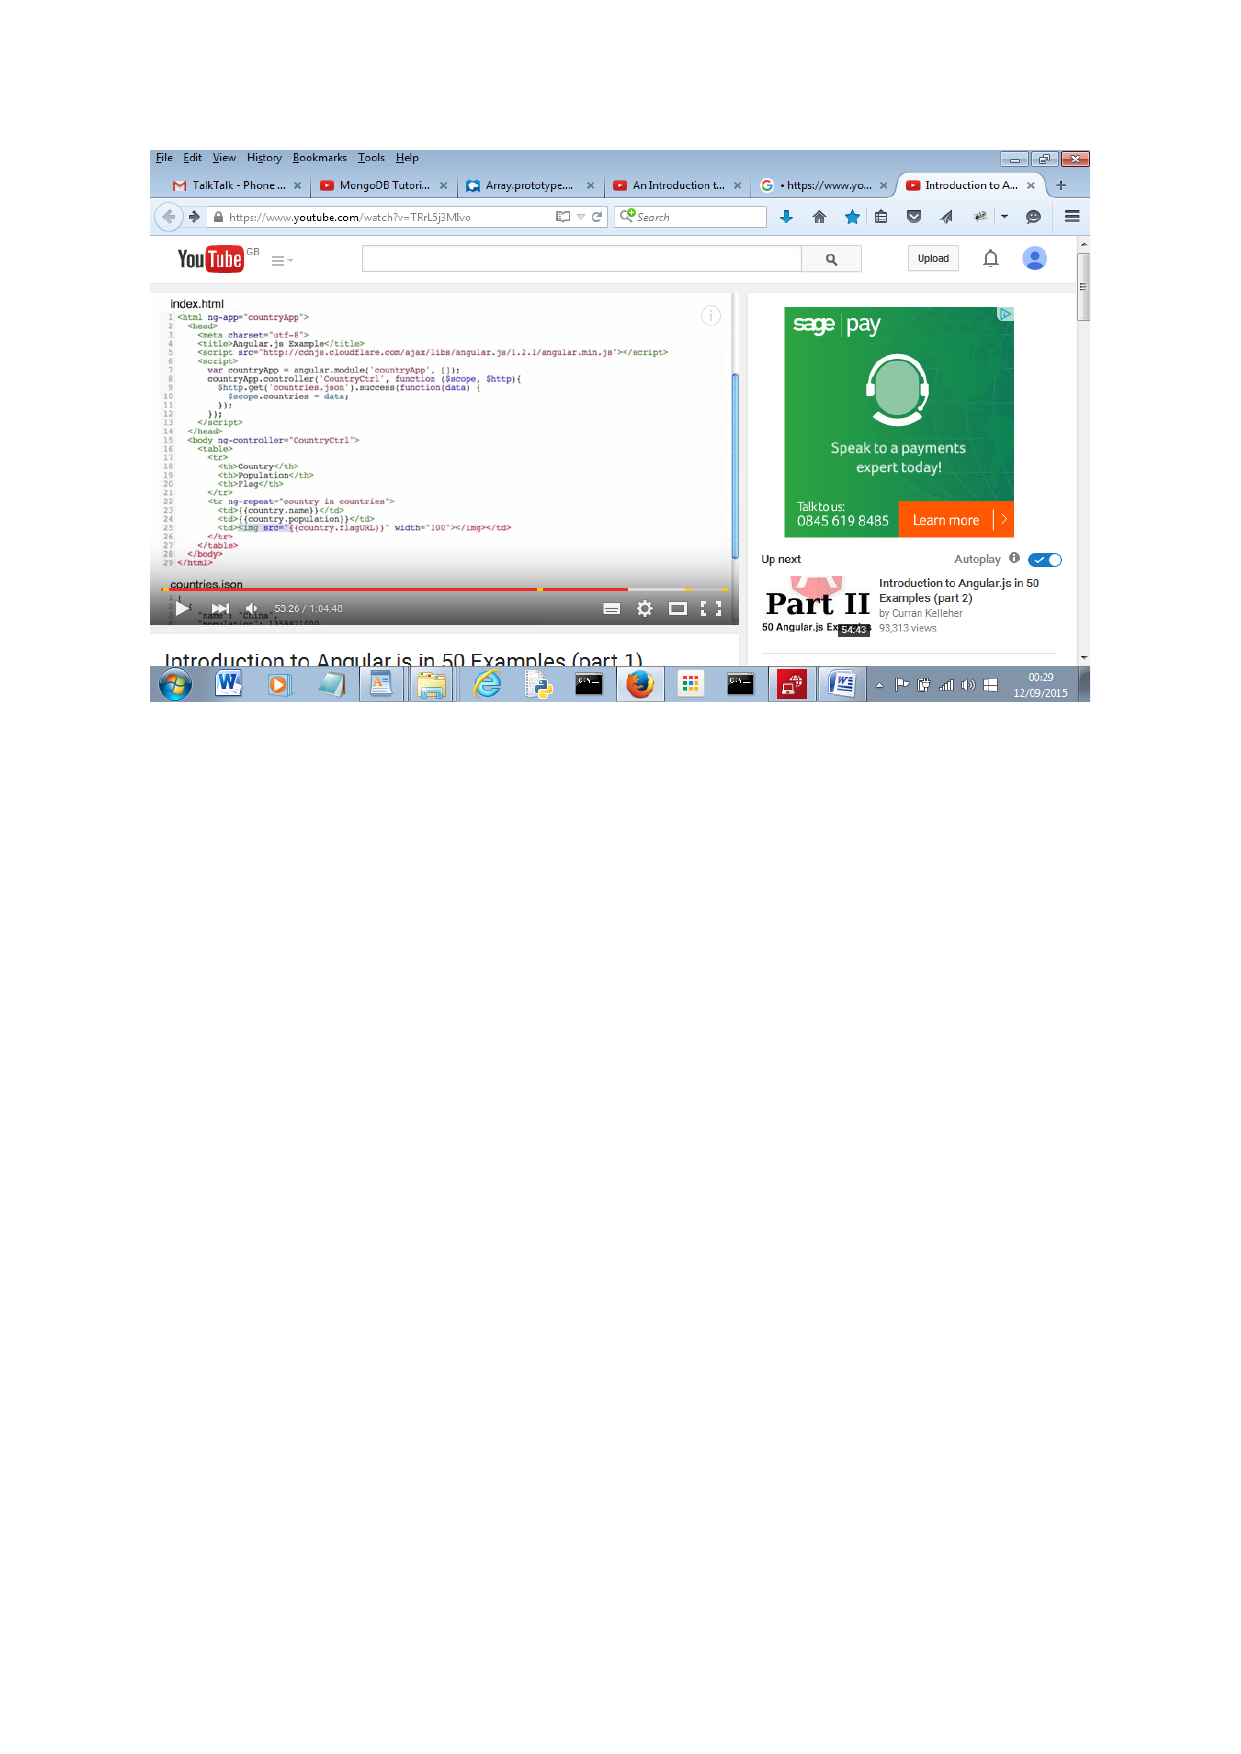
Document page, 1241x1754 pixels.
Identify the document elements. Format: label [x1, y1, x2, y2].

picture [150, 150, 1091, 702]
